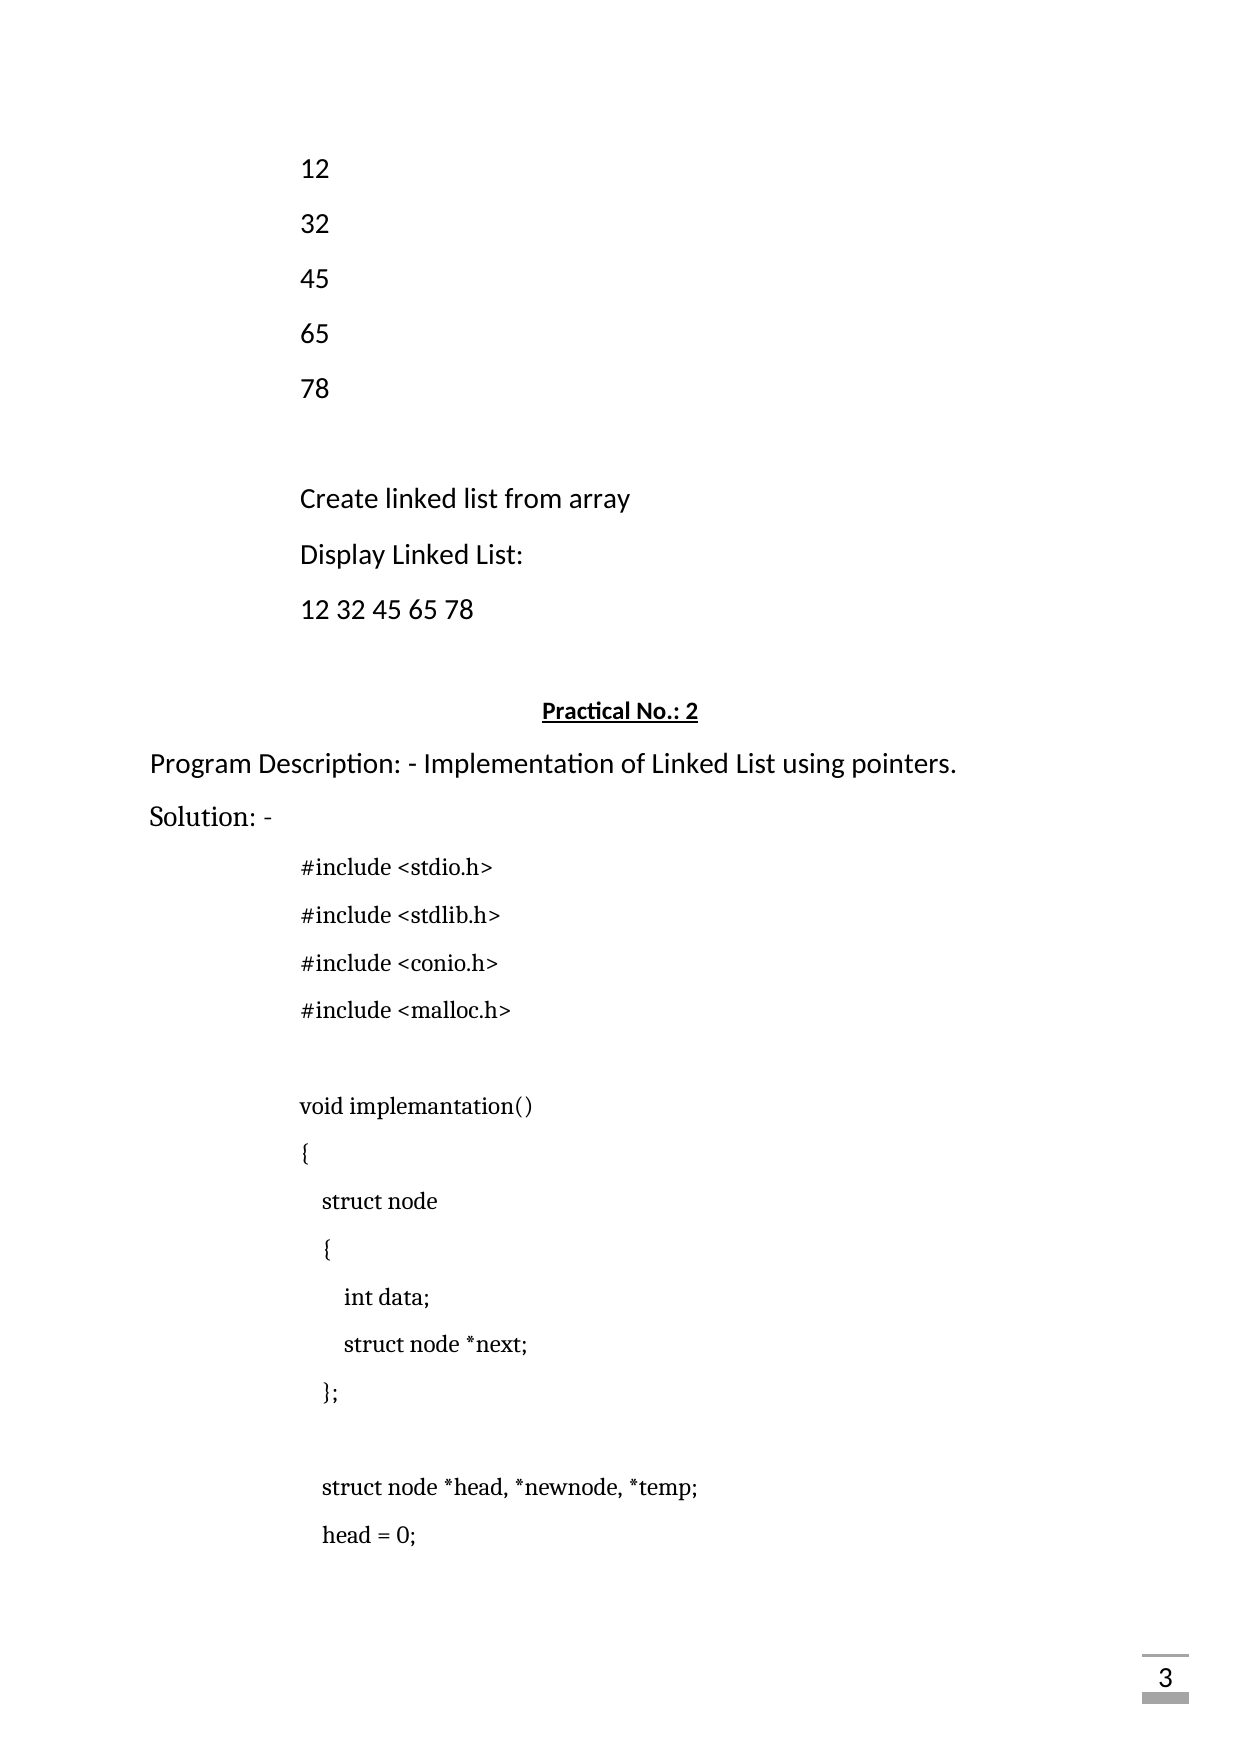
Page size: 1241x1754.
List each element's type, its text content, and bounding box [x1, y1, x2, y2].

text Practical No.: 2 [150, 696, 1090, 726]
text }; [300, 1378, 1090, 1407]
text struct node [300, 1187, 1090, 1216]
text struct node *head, *newnode, *temp; [300, 1473, 1090, 1502]
text { [300, 1235, 1090, 1263]
text 45 [300, 260, 1090, 296]
text #include <stdio.h> [300, 853, 1090, 882]
text void implemantation() [300, 1092, 1090, 1120]
text Display Linked List: [300, 536, 1090, 571]
text int data; [300, 1282, 1090, 1311]
text 12 [225, 150, 1090, 186]
text 78 [300, 370, 1090, 406]
text 12 32 45 65 78 [300, 591, 1090, 626]
text #include <conio.h> [300, 948, 1090, 977]
text struct node *next; [300, 1330, 1090, 1359]
text { [300, 1139, 1090, 1168]
text 65 [300, 315, 1090, 351]
text Create linked list from array [300, 481, 1090, 516]
text #include <malloc.h> [300, 996, 1090, 1025]
text 32 [300, 205, 1090, 241]
text head = 0; [300, 1521, 1090, 1550]
text #include <stdlib.h> [300, 901, 1090, 929]
text Solution: - [150, 800, 1090, 834]
text Program Description: - Implementation of Linked List using pointers. [150, 745, 1090, 781]
